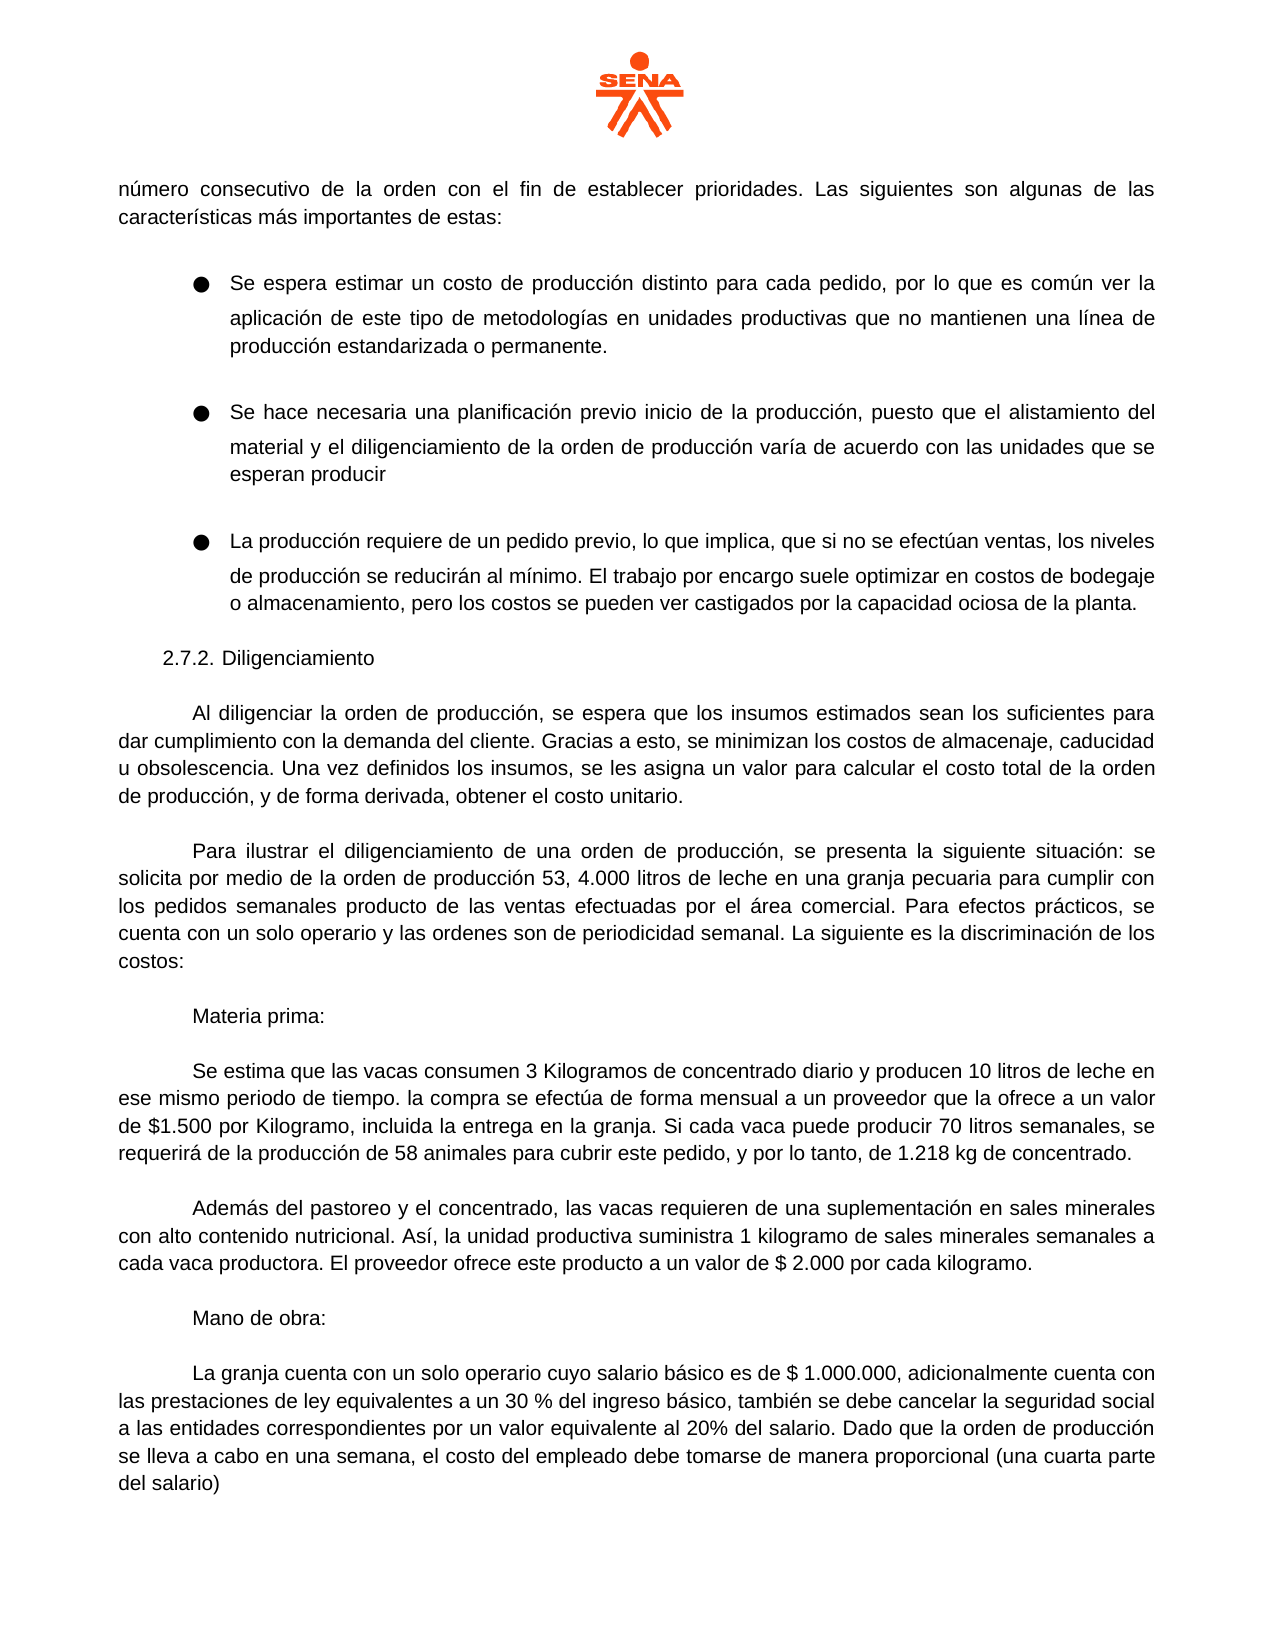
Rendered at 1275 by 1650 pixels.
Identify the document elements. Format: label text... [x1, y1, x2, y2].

list Diligenciamiento [162, 646, 1157, 670]
text Para ilustrar el diligenciamiento de una orden de producción, se presenta la siguiente situación: se solicita por medio de la orden de producción 53, 4.000 litros de leche en una granja pecuaria para cumplir con los pedidos semanales producto de las ventas efectuadas por el área comercial. Para efectos prácticos, se cuenta con un solo operario y las ordenes son de periodicidad semanal. La siguiente es la discriminación de los costos: [118, 838, 1157, 972]
text Se estima que las vacas consumen 3 Kilogramos de concentrado diario y producen 10 litros de leche en ese mismo periodo de tiempo. la compra se efectúa de forma mensual a un proveedor que la ofrece a un valor de $1.500 por Kilogramo, incluida la entrega en la granja. Si cada vaca puede producir 70 litros semanales, se requerirá de la producción de 58 animales para cubrir este pedido, y por lo tanto, de 1.218 kg de concentrado. [118, 1058, 1157, 1165]
text Mano de obra: [118, 1306, 1157, 1330]
text La granja cuenta con un solo operario cuyo salario básico es de $ 1.000.000, adicionalmente cuenta con las prestaciones de ley equivalentes a un 30 % del ingreso básico, también se debe cancelar la seguridad social a las entidades correspondientes por un valor equivalente al 20% del salario. Dado que la orden de producción se lleva a cabo en una semana, el costo del empleado debe tomarse de manera proporcional (una cuarta parte del salario) [118, 1361, 1157, 1495]
list Se espera estimar un costo de producción distinto para cada pedido, por lo que es común ver la aplicación de este tipo de metodologías en unidades productivas que no mantienen una línea de producción estandarizada o permanente. [192, 260, 1157, 357]
list Se hace necesaria una planificación previo inicio de la producción, puesto que el alistamiento del material y el diligenciamiento de la orden de producción varía de acuerdo con las unidades que se esperan producir [192, 388, 1157, 486]
text Al diligenciar la orden de producción, se espera que los insumos estimados sean los suficientes para dar cumplimiento con la demanda del cliente. Gracias a esto, se minimizan los costos de almacenaje, caducidad u obsolescencia. Una vez definidos los insumos, se les asigna un valor para calcular el costo total de la orden de producción, y de forma derivada, obtener el costo unitario. [118, 701, 1157, 807]
text Además del pastoreo y el concentrado, las vacas requieren de una suplementación en sales minerales con alto contenido nutricional. Así, la unidad productiva suministra 1 kilogramo de sales minerales semanales a cada vaca productora. El proveedor ofrece este producto a un valor de $ 2.000 por cada kilogramo. [118, 1196, 1157, 1275]
list La producción requiere de un pedido previo, lo que implica, que si no se efectúan ventas, los niveles de producción se reducirán al mínimo. El trabajo por encargo suele optimizar en costos de bodegaje o almacenamiento, pero los costos se pueden ver castigados por la capacidad ociosa de la planta. [192, 517, 1157, 615]
picture [585, 48, 690, 142]
text Materia prima: [118, 1003, 1157, 1027]
